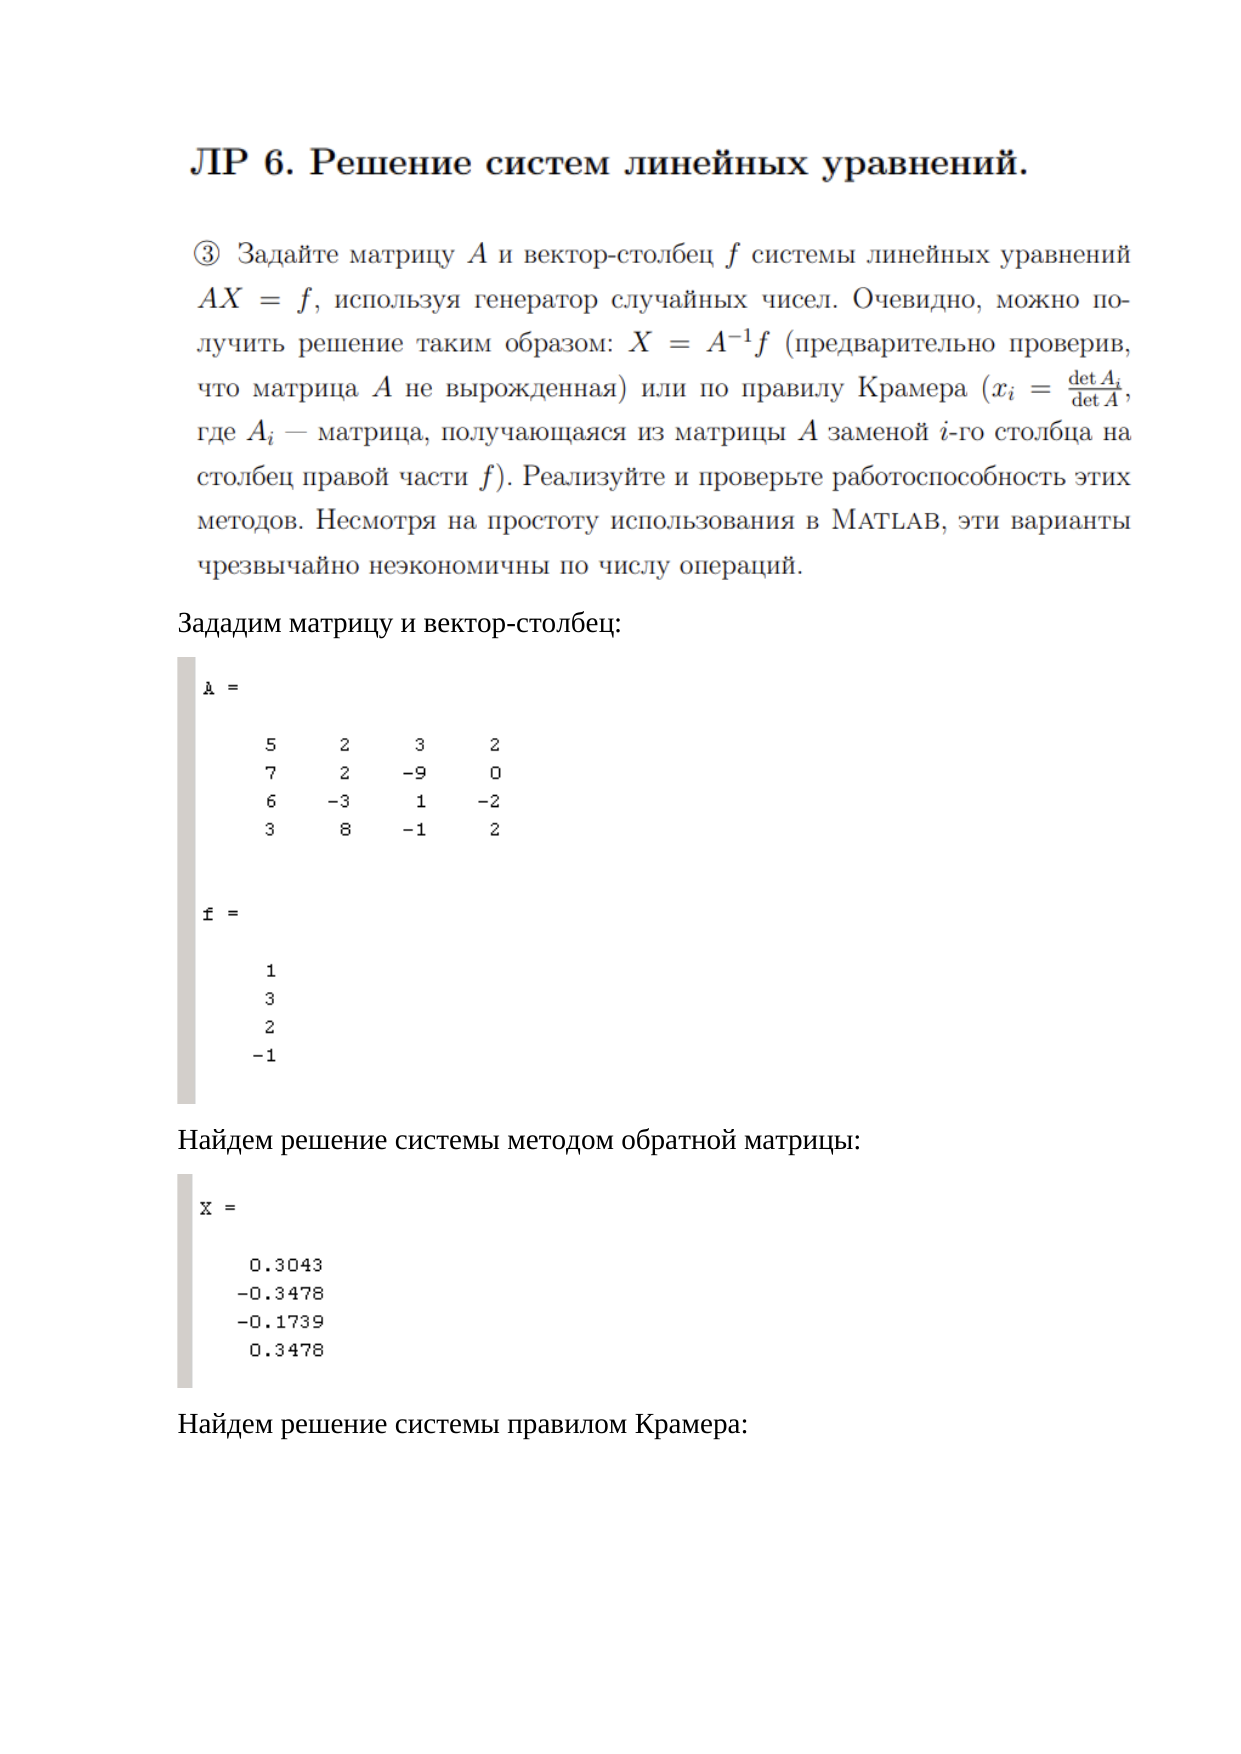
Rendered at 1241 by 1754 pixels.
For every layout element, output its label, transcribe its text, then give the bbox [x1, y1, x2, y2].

picture [177, 1174, 364, 1388]
picture [177, 224, 1152, 586]
text Зададим матрицу и вектор-столбец: [177, 605, 1152, 638]
text Найдем решение системы правилом Крамера: [177, 1406, 1152, 1440]
picture [177, 657, 571, 1104]
text Найдем решение системы методом обратной матрицы: [177, 1122, 1152, 1156]
picture [177, 118, 1064, 206]
